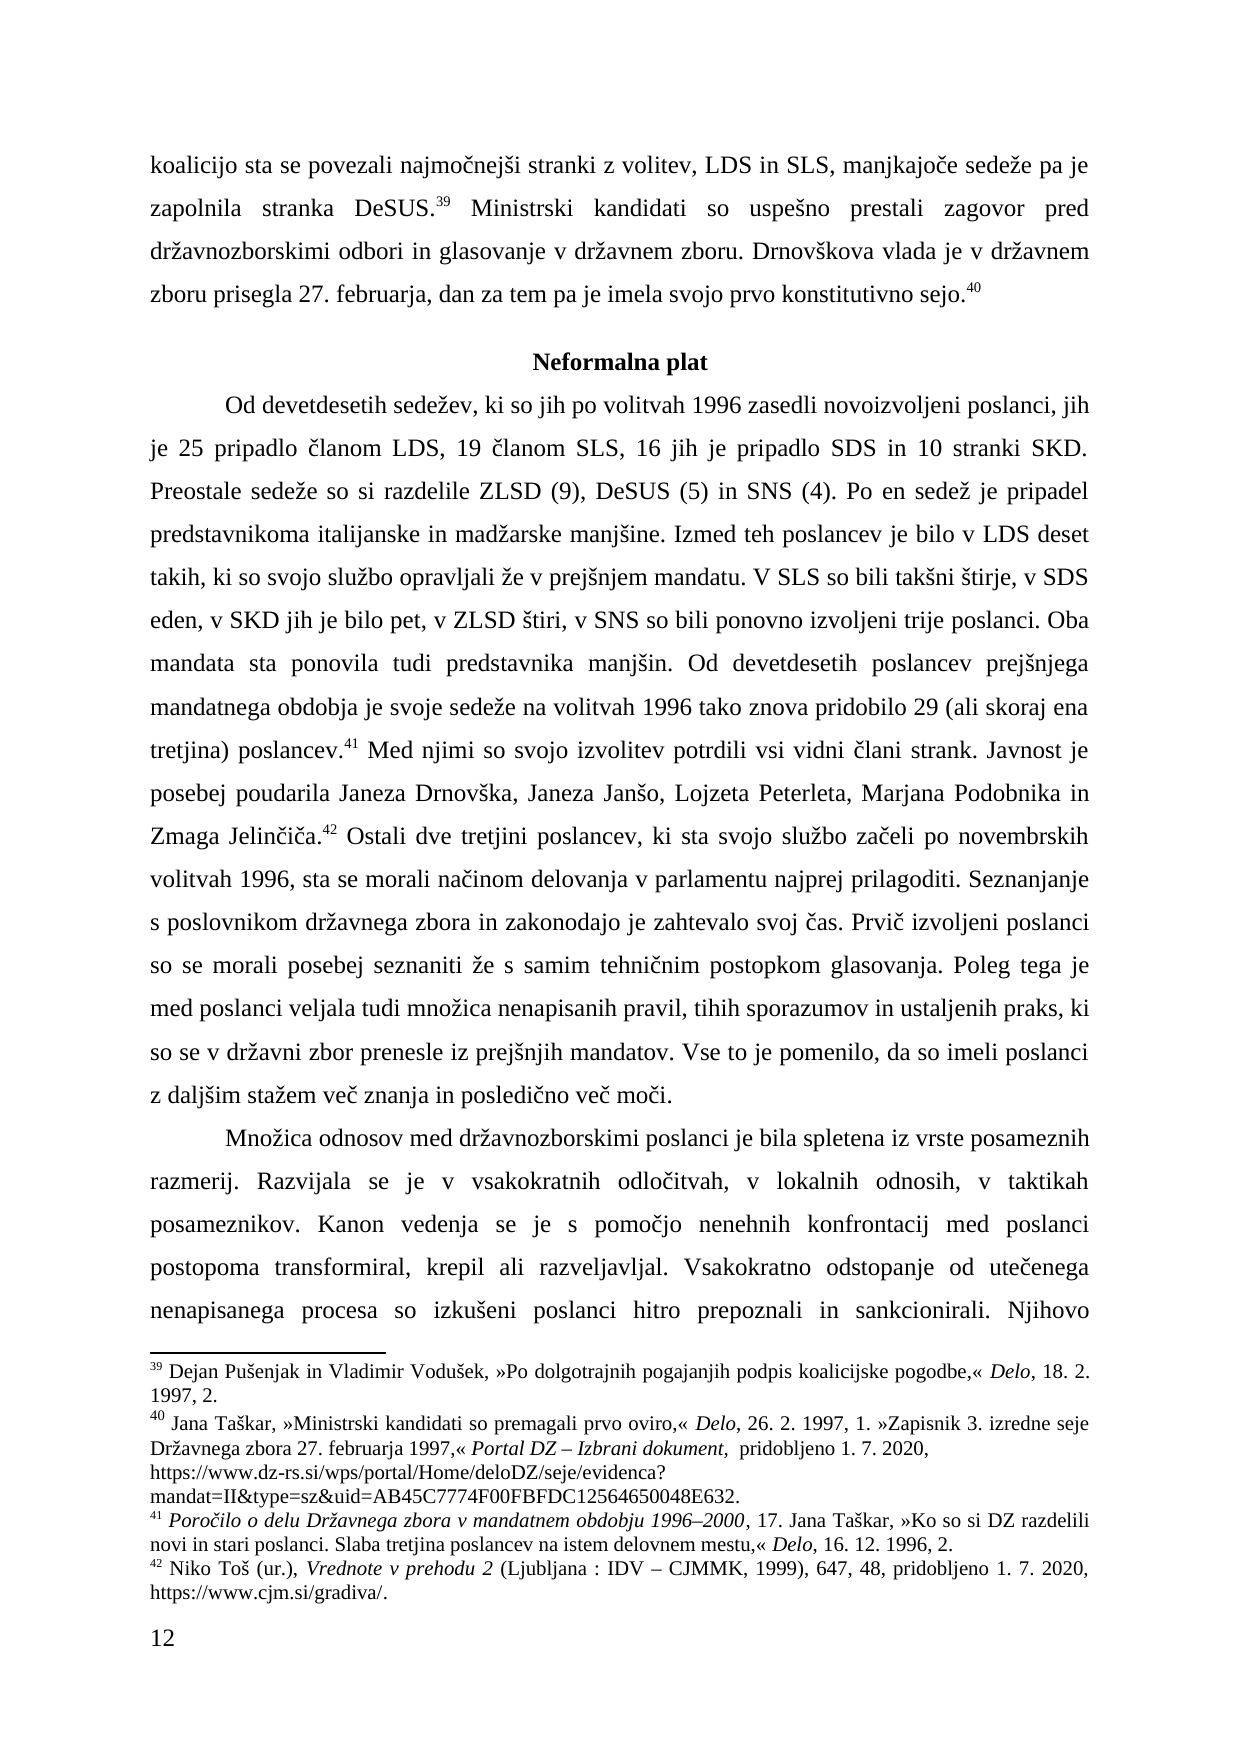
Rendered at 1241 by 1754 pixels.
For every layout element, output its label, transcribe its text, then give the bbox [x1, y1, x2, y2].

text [150, 150, 1090, 308]
text Od devetdesetih sedežev, ki so jih po volitvah 1996 zasedli novoizvoljeni poslanci, jih je 25 pripadlo članom LDS, 19 članom SLS, 16 jih je pripadlo SDS in 10 stranki SKD. Preostale sedeže so si razdelile ZLSD (9), DeSUS (5) in SNS (4). Po en sedež je pripadel predstavnikoma italijanske in madžarske manjšine. Izmed teh poslancev je bilo v LDS deset takih, ki so svojo službo opravljali že v prejšnjem mandatu. V SLS so bili takšni štirje, v SDS eden, v SKD jih je bilo pet, v ZLSD štiri, v SNS so bili ponovno izvoljeni trije poslanci. Oba mandata sta ponovila tudi predstavnika manjšin. Od devetdesetih poslancev prejšnjega mandatnega obdobja je svoje sedeže na volitvah 1996 tako znova pridobilo 29 (ali skoraj ena tretjina) poslancev. Med njimi so svojo izvolitev potrdili vsi vidni člani strank. Javnost je posebej poudarila Janeza Drnovška, Janeza Janšo, Lojzeta Peterleta, Marjana Podobnika in Zmaga Jelinčiča. Ostali dve tretjini poslancev, ki sta svojo službo začeli po novembrskih volitvah 1996, sta se morali načinom delovanja v parlamentu najprej prilagoditi. Seznanjanje s poslovnikom državnega zbora in zakonodajo je zahtevalo svoj čas. Prvič izvoljeni poslanci so se morali posebej seznaniti že s samim tehničnim postopkom glasovanja. Poleg tega je med poslanci veljala tudi množica nenapisanih pravil, tihih sporazumov in ustaljenih praks, ki so se v državni zbor prenesle iz prejšnjih mandatov. Vse to je pomenilo, da so imeli poslanci z daljšim stažem več znanja in posledično več moči. [150, 390, 1090, 1108]
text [150, 1123, 1090, 1324]
text Neformalna plat [150, 347, 1090, 375]
